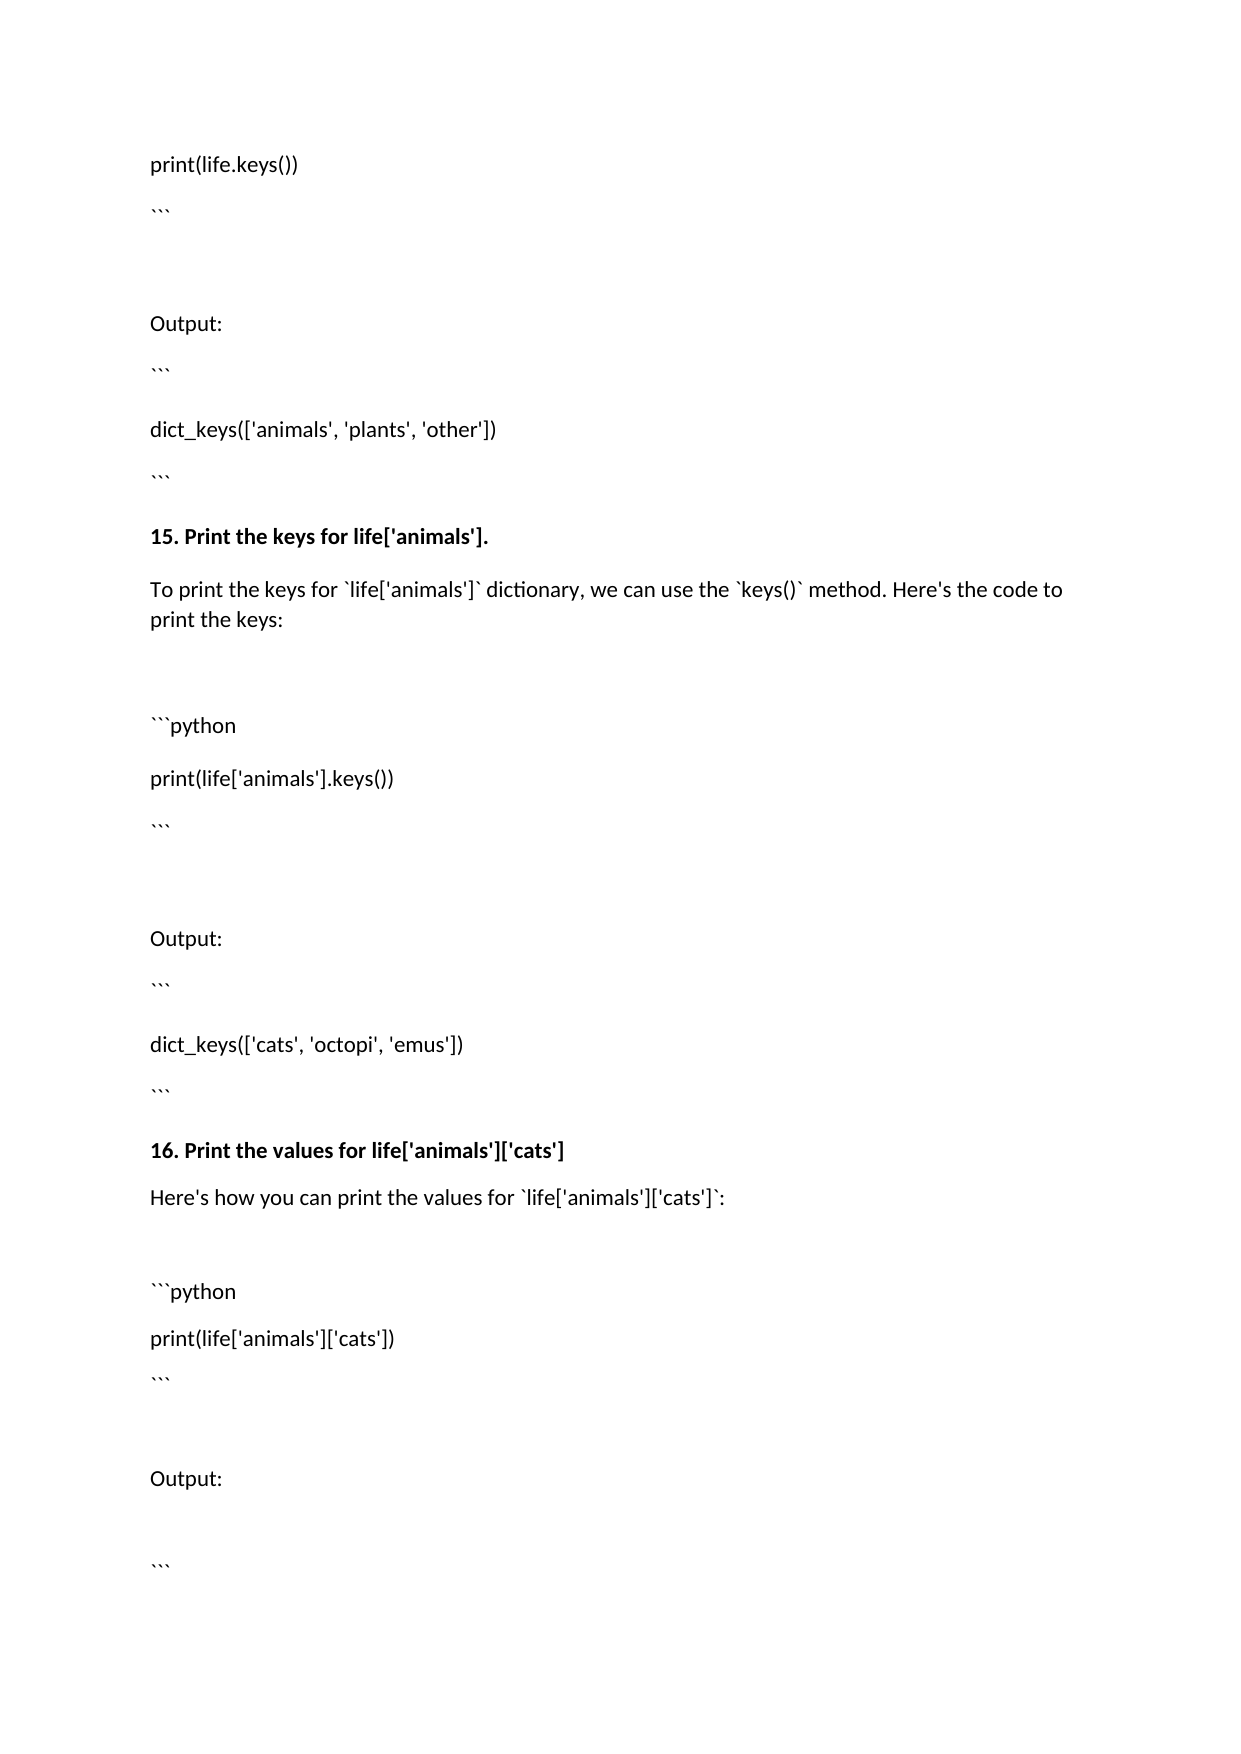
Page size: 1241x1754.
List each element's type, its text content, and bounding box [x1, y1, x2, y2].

text ```python [150, 1277, 1090, 1305]
text ```python [150, 711, 1090, 739]
text 16. Print the values for life['animals']['cats'] [150, 1136, 1090, 1164]
text print(life['animals'].keys()) [150, 764, 1090, 793]
text print(life.keys()) [150, 150, 1090, 178]
text To print the keys for `life['animals']` dictionary, we can use the `keys()` method. Here's the code to print the keys: [150, 575, 1090, 633]
text ``` [150, 1558, 1090, 1586]
text ``` [150, 203, 1090, 231]
text ``` [150, 1371, 1090, 1399]
text Output: [150, 924, 1090, 952]
text Output: [150, 309, 1090, 337]
text Here's how you can print the values for `life['animals']['cats']`: [150, 1183, 1090, 1211]
text 15. Print the keys for life['animals']. [150, 522, 1090, 550]
text Output: [150, 1464, 1090, 1493]
text ``` [150, 977, 1090, 1005]
text ``` [150, 469, 1090, 497]
text dict_keys(['animals', 'plants', 'other']) [150, 416, 1090, 444]
text print(life['animals']['cats']) [150, 1324, 1090, 1352]
text ``` [150, 1083, 1090, 1111]
text dict_keys(['cats', 'octopi', 'emus']) [150, 1030, 1090, 1058]
text ``` [150, 362, 1090, 391]
text ``` [150, 818, 1090, 846]
